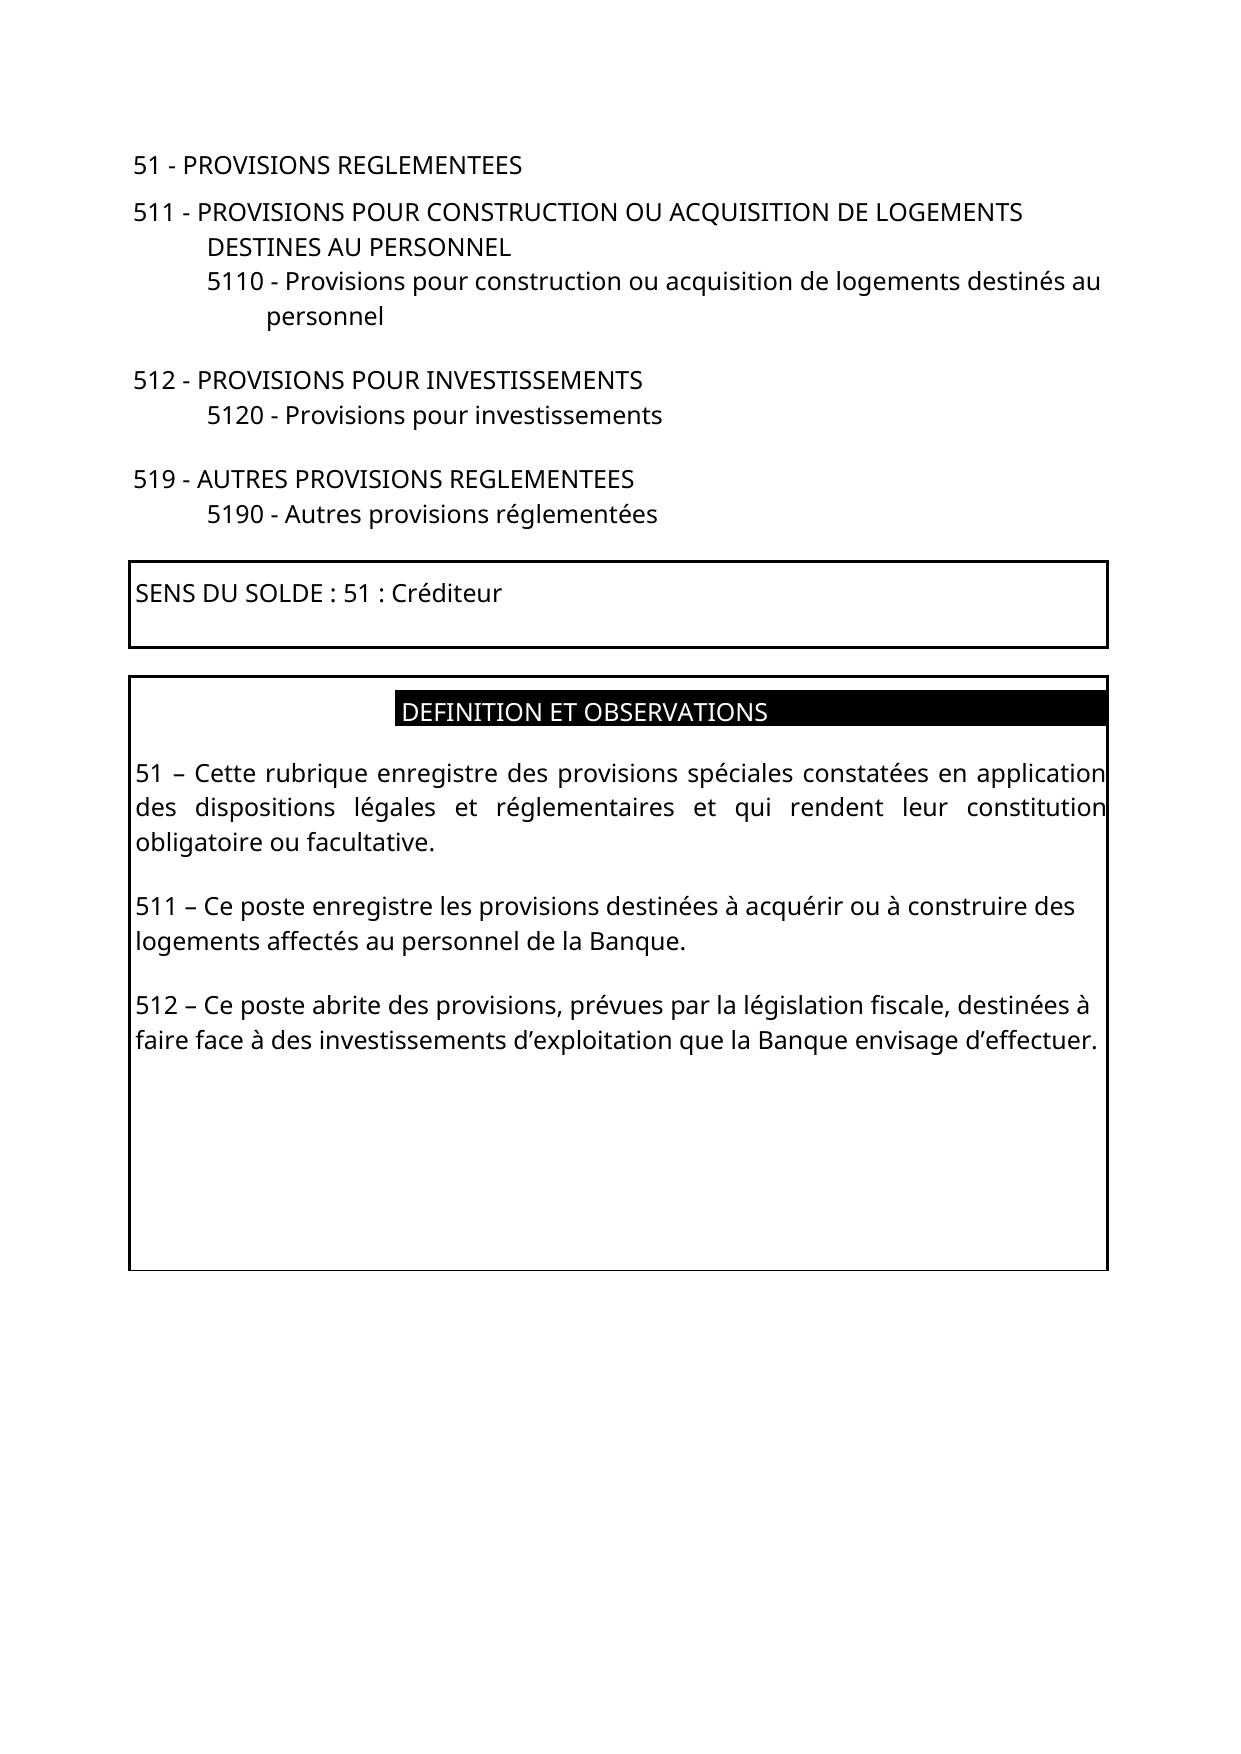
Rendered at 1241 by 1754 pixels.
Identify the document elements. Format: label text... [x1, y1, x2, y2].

table_header 51 – Cette rubrique enregistre des provisions spéciales constatées en application des dispositions légales et réglementaires et qui rendent leur constitution obligatoire ou facultative. 511 – Ce poste enregistre les provisions destinées à acquérir ou à construire des logements affectés au personnel de la Banque. 512 – Ce poste abrite des provisions, prévues par la législation fiscale, destinées à faire face à des investissements d’exploitation que la Banque envisage d’effectuer. [131, 678, 1106, 1270]
text 51 - PROVISIONS REGLEMENTEES [133, 148, 1112, 181]
text 511 - PROVISIONS POUR CONSTRUCTION OU ACQUISITION DE LOGEMENTS DESTINES AU PERSONNEL 5110 - Provisions pour construction ou acquisition de logements destinés au personnel [133, 194, 1112, 333]
table_header SENS DU SOLDE : 51 : Créditeur [131, 563, 1106, 646]
text 512 - PROVISIONS POUR INVESTISSEMENTS 5120 - Provisions pour investissements [133, 363, 692, 432]
text 519 - AUTRES PROVISIONS REGLEMENTEES 5190 - Autres provisions réglementées [133, 462, 692, 531]
